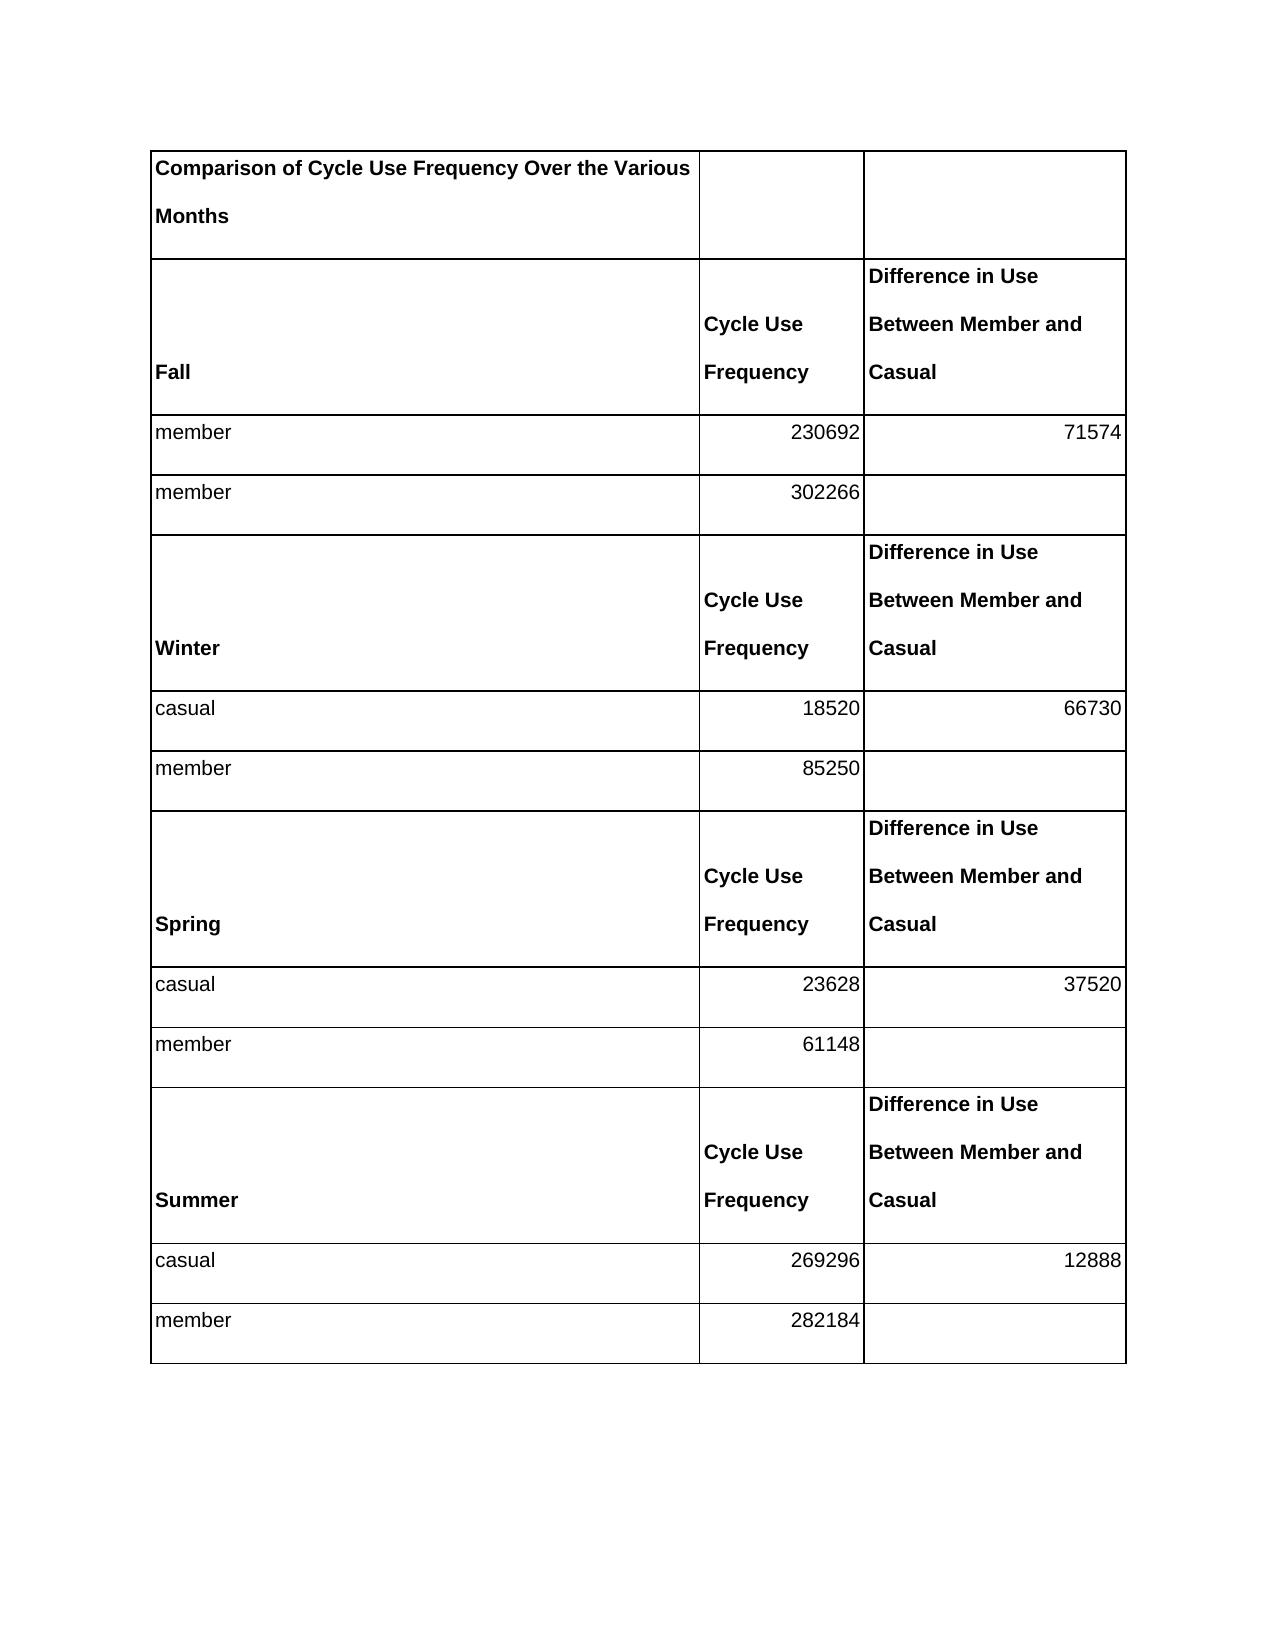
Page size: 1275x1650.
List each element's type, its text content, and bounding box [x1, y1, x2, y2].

table_cell Difference in Use Between Member and Casual [865, 260, 1125, 414]
table_cell Cycle Use Frequency [700, 812, 863, 966]
table_cell member [152, 1304, 699, 1363]
table_cell member [152, 752, 699, 810]
table_cell [865, 752, 1125, 810]
table_cell 230692 [700, 416, 863, 474]
table_cell 23628 [700, 968, 863, 1026]
table_cell Winter [152, 536, 699, 690]
table_cell member [152, 1028, 699, 1086]
table_cell member [152, 416, 699, 474]
table_header Comparison of Cycle Use Frequency Over the Various Months [152, 152, 699, 258]
table_cell 61148 [700, 1028, 863, 1086]
table_cell Difference in Use Between Member and Casual [865, 536, 1125, 690]
table_cell 282184 [700, 1304, 863, 1363]
table_cell 302266 [700, 476, 863, 534]
table_cell Fall [152, 260, 699, 414]
table_cell casual [152, 1244, 699, 1302]
table_cell Cycle Use Frequency [700, 1088, 863, 1242]
table_cell Difference in Use Between Member and Casual [865, 1088, 1125, 1242]
table_cell Cycle Use Frequency [700, 536, 863, 690]
table_cell Spring [152, 812, 699, 966]
table_cell [865, 1304, 1125, 1363]
table_header [865, 152, 1125, 258]
table_cell 37520 [865, 968, 1125, 1026]
table_cell member [152, 476, 699, 534]
table_cell Summer [152, 1088, 699, 1242]
table_cell 71574 [865, 416, 1125, 474]
table_cell casual [152, 692, 699, 750]
table_header [700, 152, 863, 258]
table_cell 85250 [700, 752, 863, 810]
table_cell 12888 [865, 1244, 1125, 1302]
table_cell 18520 [700, 692, 863, 750]
table_cell 269296 [700, 1244, 863, 1302]
table_cell 66730 [865, 692, 1125, 750]
table_cell [865, 1028, 1125, 1086]
table_cell Cycle Use Frequency [700, 260, 863, 414]
table_cell casual [152, 968, 699, 1026]
table_cell [865, 476, 1125, 534]
table_cell Difference in Use Between Member and Casual [865, 812, 1125, 966]
